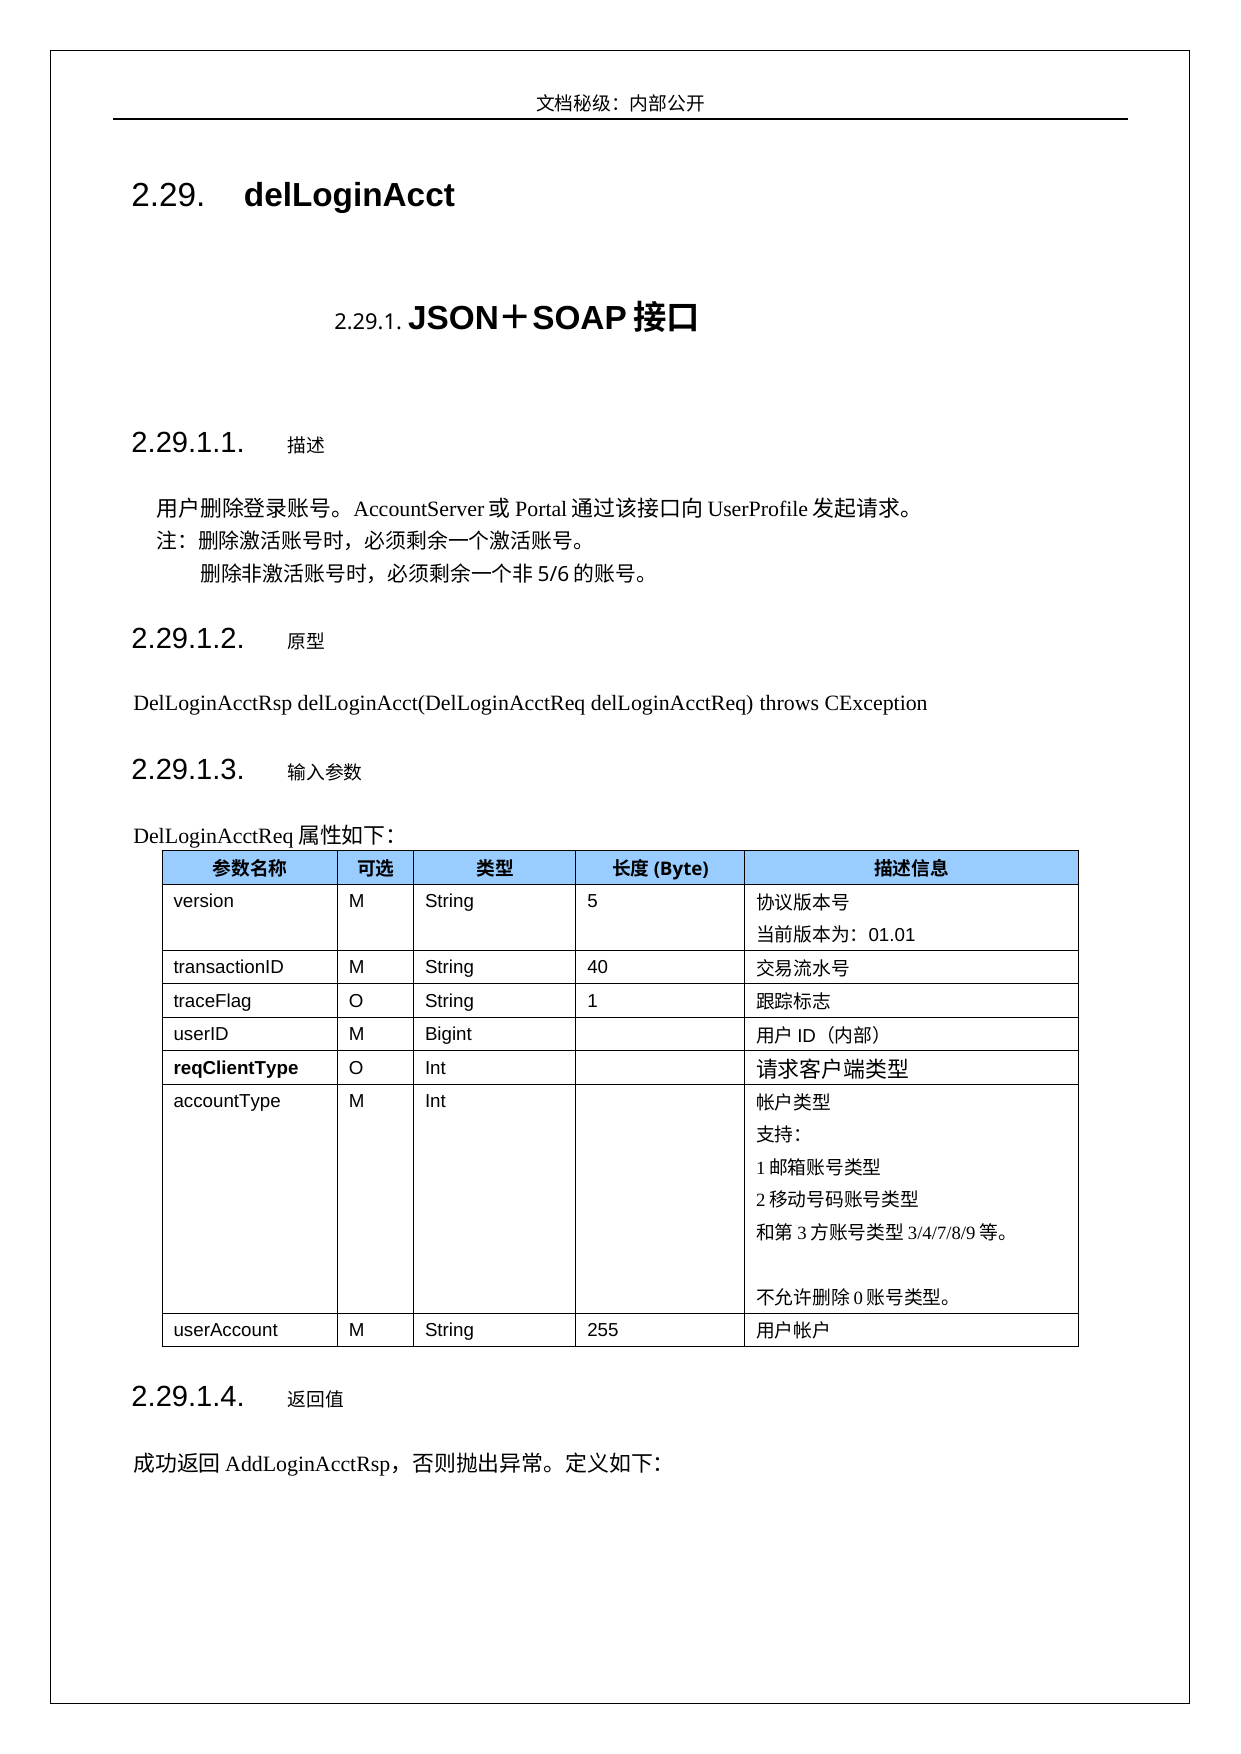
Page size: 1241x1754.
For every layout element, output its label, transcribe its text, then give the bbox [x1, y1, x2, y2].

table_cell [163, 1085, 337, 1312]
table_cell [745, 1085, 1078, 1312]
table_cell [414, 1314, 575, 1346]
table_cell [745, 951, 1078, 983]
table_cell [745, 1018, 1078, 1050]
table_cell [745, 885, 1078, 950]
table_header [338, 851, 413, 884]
text DelLoginAcctReq属性如下： [133, 818, 1128, 850]
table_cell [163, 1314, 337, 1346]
subtitle 描述 [131, 409, 1128, 474]
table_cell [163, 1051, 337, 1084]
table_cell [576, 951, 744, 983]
text 成功返回AddLoginAcctRsp，否则抛出异常。定义如下： [133, 1445, 1128, 1478]
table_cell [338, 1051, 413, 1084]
subtitle delLoginAcct [131, 162, 1128, 227]
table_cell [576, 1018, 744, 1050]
subtitle 输入参数 [131, 736, 1128, 801]
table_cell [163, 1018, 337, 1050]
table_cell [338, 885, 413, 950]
text 用户删除登录账号。AccountServer或Portal通过该接口向UserProfile发起请求。 [112, 491, 1128, 523]
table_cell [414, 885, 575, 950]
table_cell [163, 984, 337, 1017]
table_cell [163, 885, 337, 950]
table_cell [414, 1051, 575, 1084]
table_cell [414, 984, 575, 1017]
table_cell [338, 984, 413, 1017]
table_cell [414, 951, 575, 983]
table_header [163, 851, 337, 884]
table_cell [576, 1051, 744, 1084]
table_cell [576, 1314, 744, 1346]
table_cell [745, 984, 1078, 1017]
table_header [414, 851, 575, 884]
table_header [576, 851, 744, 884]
subtitle JSON＋SOAP接口 [334, 282, 1128, 347]
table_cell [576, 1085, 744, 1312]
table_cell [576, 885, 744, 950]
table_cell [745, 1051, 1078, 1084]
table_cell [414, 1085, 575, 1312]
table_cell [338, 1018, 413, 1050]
subtitle 原型 [131, 605, 1128, 670]
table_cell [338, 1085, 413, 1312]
subtitle 返回值 [131, 1364, 1128, 1429]
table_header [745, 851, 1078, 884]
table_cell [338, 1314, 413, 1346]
text 删除非激活账号时，必须剩余一个非5/6的账号。 [112, 556, 1128, 588]
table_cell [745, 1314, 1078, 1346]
text 注：删除激活账号时，必须剩余一个激活账号。 [112, 523, 1128, 556]
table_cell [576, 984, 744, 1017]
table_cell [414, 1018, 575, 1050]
text DelLoginAcctRsp delLoginAcct(DelLoginAcctReq delLoginAcctReq) throws CException [133, 687, 1128, 719]
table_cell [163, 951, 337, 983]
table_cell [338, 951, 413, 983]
